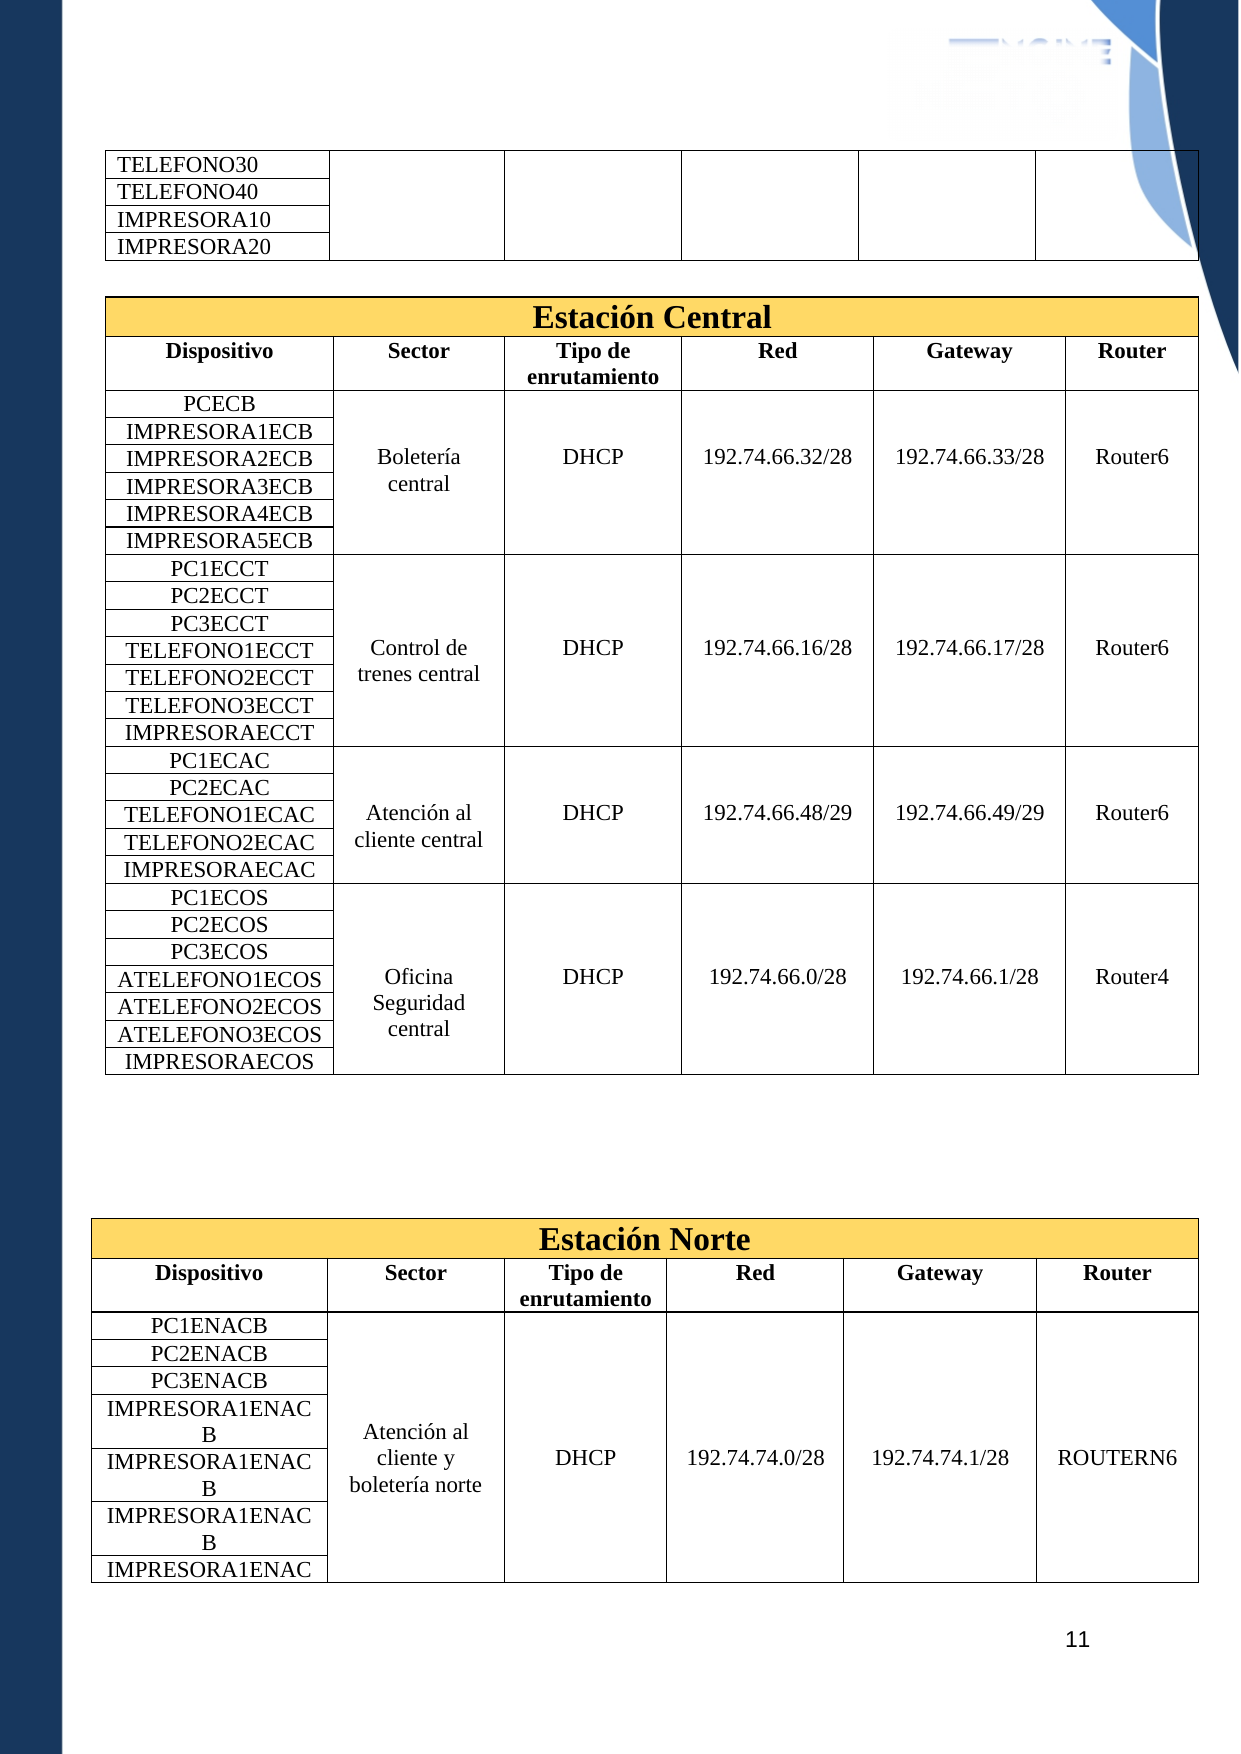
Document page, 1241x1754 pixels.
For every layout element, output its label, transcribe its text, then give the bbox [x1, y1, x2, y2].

table_cell TELEFONO1ECCT [106, 637, 333, 663]
table_cell IMPRESORA5ECB [106, 528, 333, 554]
table_cell PCECB [106, 391, 333, 417]
table_cell IMPRESORA3ECB [106, 473, 333, 499]
table_cell Router [1037, 1259, 1198, 1311]
table_cell 192.74.74.0/28 [667, 1313, 843, 1582]
table_cell 192.74.66.32/28 [682, 391, 873, 554]
table_cell TELEFONO40 [106, 179, 329, 205]
table_cell IMPRESORAECCT [106, 719, 333, 746]
table_cell TELEFONO1ECAC [106, 801, 333, 828]
table_cell IMPRESORA1ENACB [92, 1556, 327, 1582]
table_cell DHCP [505, 555, 681, 746]
table_cell PC3ENACB [92, 1367, 327, 1394]
table_cell Router [1066, 337, 1198, 389]
table_cell IMPRESORA1ECB [106, 418, 333, 444]
table_cell Tipo de enrutamiento [505, 337, 681, 389]
table_cell PC2ECAC [106, 774, 333, 800]
table_cell 192.74.66.1/28 [874, 884, 1065, 1074]
table_cell 192.74.66.33/28 [874, 391, 1065, 554]
table_header Estación Central [106, 298, 1198, 336]
table_cell IMPRESORA1ENACB [92, 1502, 327, 1555]
table_cell Tipo de enrutamiento [505, 1259, 666, 1311]
table_cell TELEFONO2ECCT [106, 665, 333, 691]
table_cell Gateway [844, 1259, 1036, 1311]
table_cell TELEFONO3ECCT [106, 692, 333, 718]
table_cell 192.74.66.48/29 [682, 747, 873, 883]
table_cell IMPRESORAECAC [106, 856, 333, 883]
table_cell DHCP [505, 391, 681, 554]
table_cell Router6 [1066, 555, 1198, 746]
table_cell Red [667, 1259, 843, 1311]
table_cell PC2ECOS [106, 911, 333, 937]
table_cell Oficina Seguridad central [334, 884, 504, 1074]
table_cell Dispositivo [106, 337, 333, 389]
table_cell IMPRESORA1ENACB [92, 1395, 327, 1447]
table_cell PC1ENACB [92, 1313, 327, 1339]
table_cell IMPRESORAECOS [106, 1048, 333, 1074]
table_cell ATELEFONO1ECOS [106, 966, 333, 992]
table_header Estación Norte [92, 1219, 1198, 1258]
table_cell Gateway [874, 337, 1065, 389]
table_cell ATELEFONO2ECOS [106, 993, 333, 1019]
table_cell Atención al cliente y boletería norte [328, 1313, 504, 1582]
table_cell 192.74.74.1/28 [844, 1313, 1036, 1582]
table_cell TELEFONO2ECAC [106, 829, 333, 855]
table_cell Router6 [1066, 391, 1198, 554]
table_cell ROUTERN6 [1037, 1313, 1198, 1582]
table_cell Router4 [1066, 884, 1198, 1074]
table_cell 192.74.66.17/28 [874, 555, 1065, 746]
table_cell DHCP [505, 884, 681, 1074]
table_cell DHCP [505, 1313, 666, 1582]
table_cell IMPRESORA4ECB [106, 500, 333, 526]
table_cell PC1ECAC [106, 747, 333, 773]
table_cell Control de trenes central [334, 555, 504, 746]
table_cell IMPRESORA2ECB [106, 445, 333, 472]
table_cell Red [682, 337, 873, 389]
table_cell PC1ECOS [106, 884, 333, 910]
table_cell Dispositivo [92, 1259, 327, 1311]
table_cell 192.74.66.0/28 [682, 884, 873, 1074]
table_cell Atención al cliente central [334, 747, 504, 883]
table_cell PC2ENACB [92, 1340, 327, 1366]
table_cell IMPRESORA1ENACB [92, 1449, 327, 1501]
table_cell 192.74.66.49/29 [874, 747, 1065, 883]
picture [0, 0, 1239, 1754]
table_cell IMPRESORA10 [106, 206, 329, 232]
table_cell PC3ECCT [106, 610, 333, 636]
table_cell IMPRESORA20 [106, 233, 329, 259]
table_cell Router6 [1066, 747, 1198, 883]
table_cell 192.74.66.16/28 [682, 555, 873, 746]
table_cell Sector [328, 1259, 504, 1311]
table_cell ATELEFONO3ECOS [106, 1021, 333, 1047]
table_cell Sector [334, 337, 504, 389]
table_cell Boletería central [334, 391, 504, 554]
table_cell DHCP [505, 747, 681, 883]
table_cell PC2ECCT [106, 582, 333, 609]
table_cell PC1ECCT [106, 555, 333, 581]
table_cell TELEFONO30 [106, 151, 329, 177]
table_cell PC3ECOS [106, 939, 333, 965]
